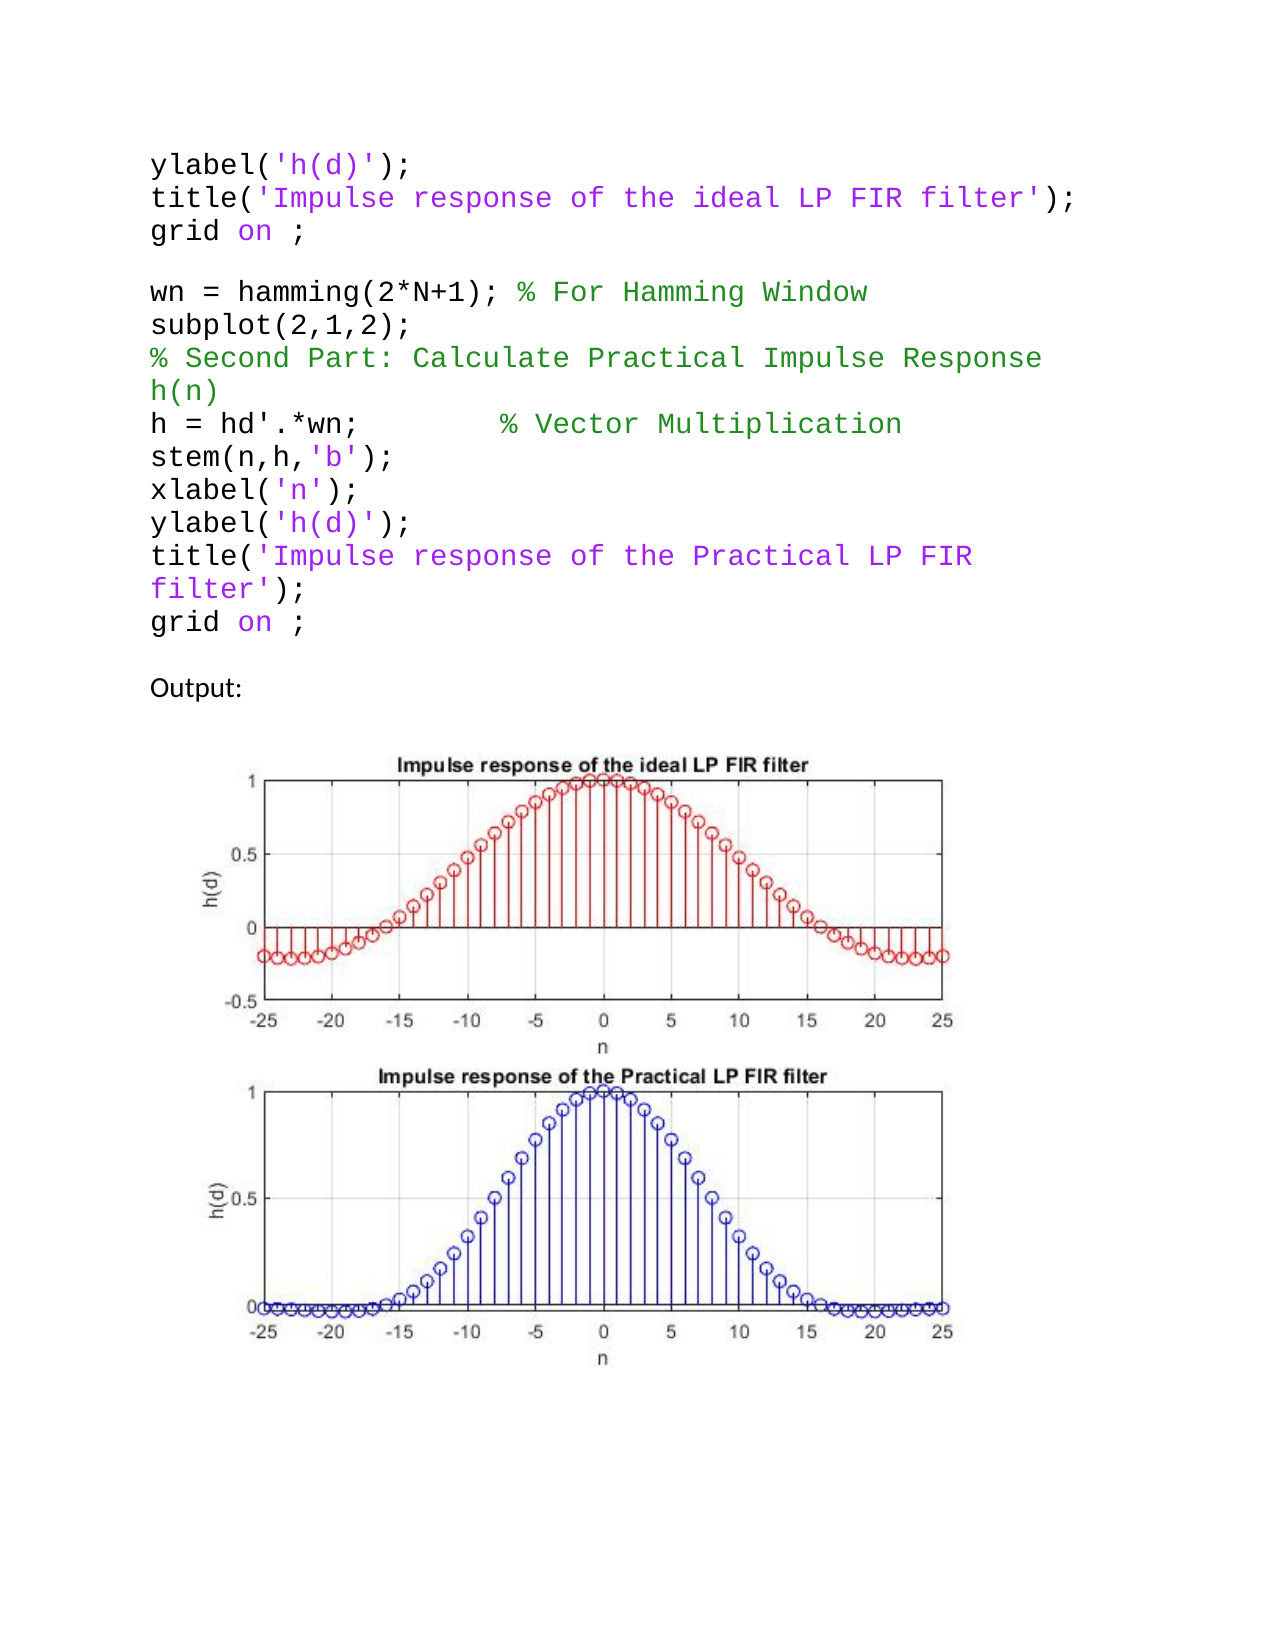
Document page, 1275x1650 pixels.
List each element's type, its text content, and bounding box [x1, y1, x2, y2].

text Output: [150, 669, 1125, 704]
text % Second Part: Calculate Practical Impulse Response h(n) [150, 343, 1125, 409]
text ylabel('h(d)'); [150, 150, 1125, 183]
text ylabel('h(d)'); [150, 508, 1125, 541]
text stem(n,h,'b'); [150, 442, 1125, 475]
text grid on ; [150, 216, 1125, 249]
text wn = hamming(2*N+1); % For Hamming Window [150, 277, 1125, 310]
text subplot(2,1,2); [150, 310, 1125, 343]
text xlabel('n'); [150, 475, 1125, 508]
text h = hd'.*wn; % Vector Multiplication [150, 409, 1125, 442]
text title('Impulse response of the Practical LP FIR filter'); [150, 541, 1125, 607]
picture [150, 730, 1025, 1387]
text grid on ; [150, 607, 1125, 640]
text title('Impulse response of the ideal LP FIR filter'); [150, 183, 1125, 216]
